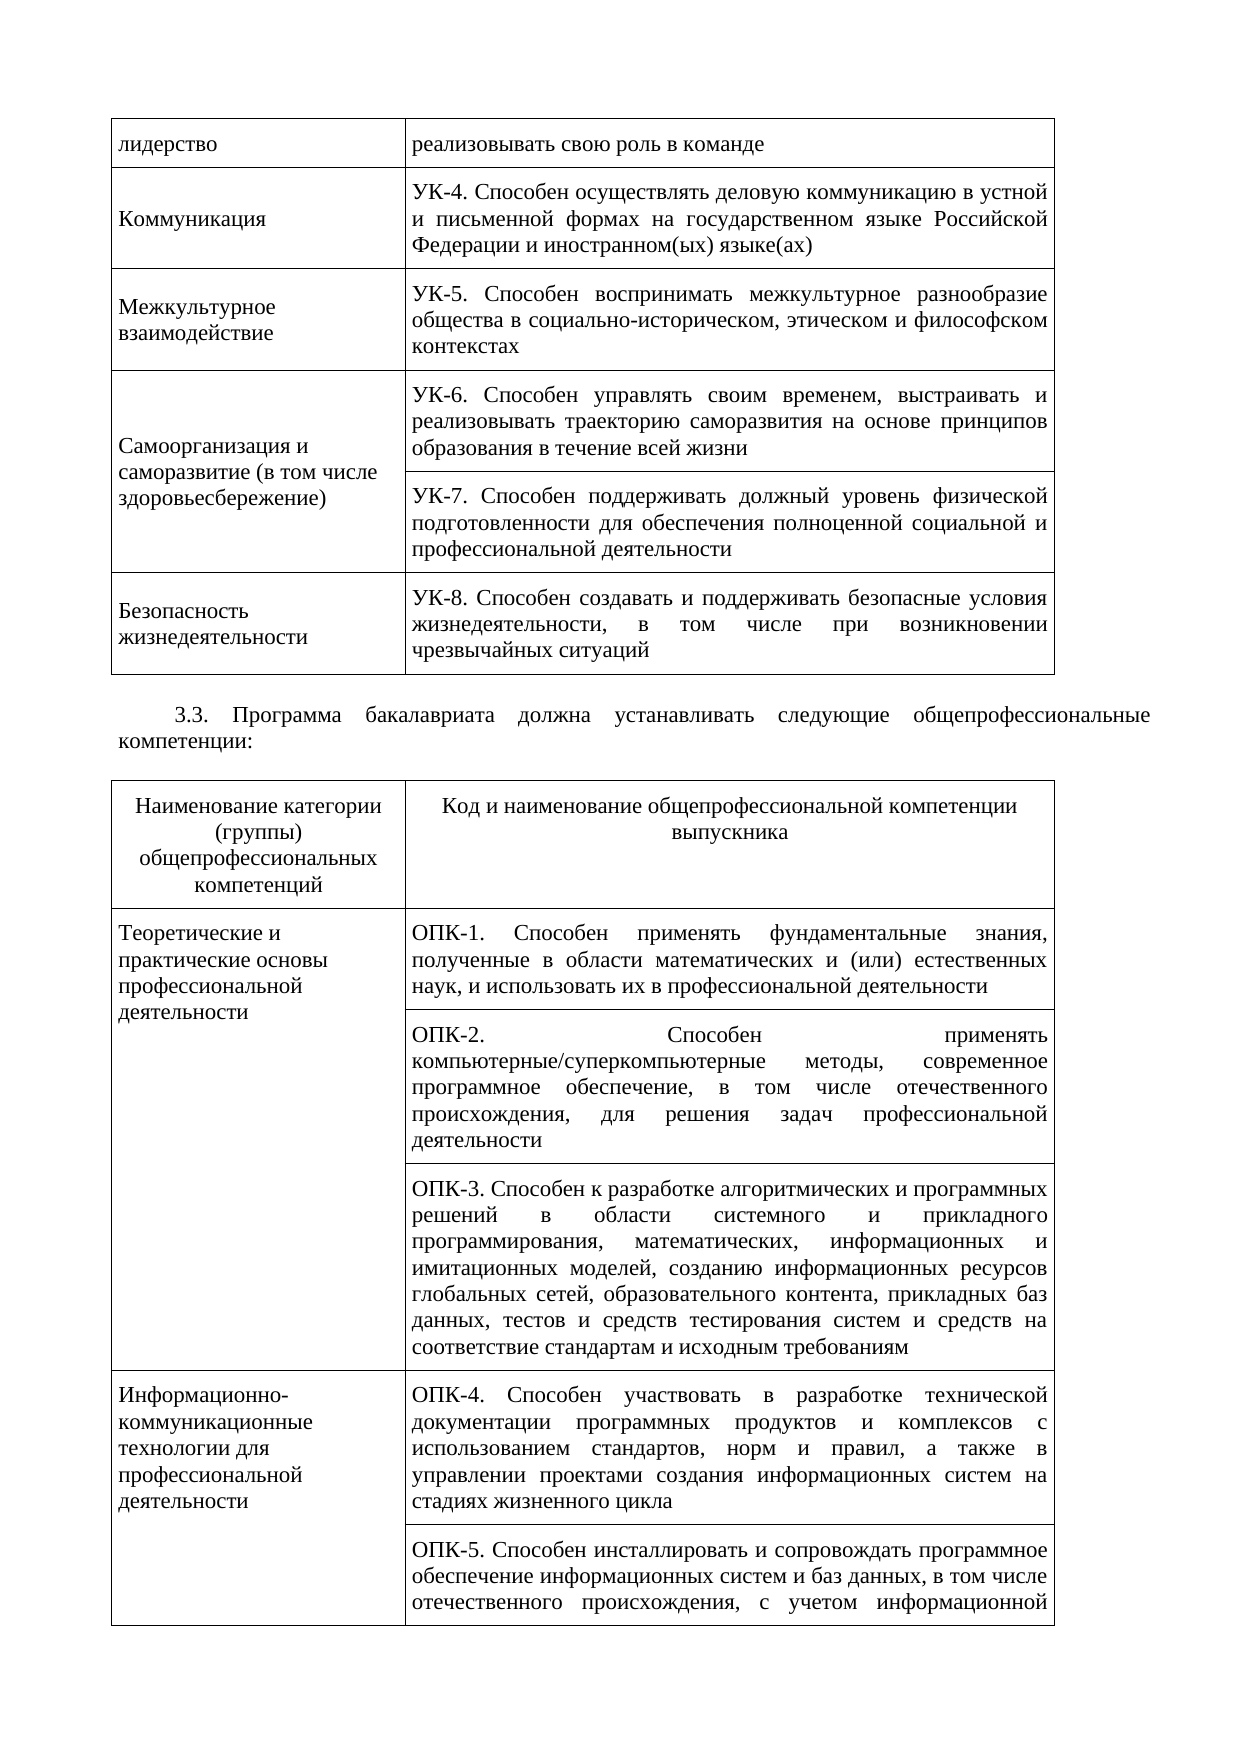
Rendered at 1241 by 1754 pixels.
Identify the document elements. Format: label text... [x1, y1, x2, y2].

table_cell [406, 119, 1054, 167]
table_cell ОПК-2. Способен применять компьютерные/суперкомпьютерные методы, современное программное обеспечение, в том числе отечественного происхождения, для решения задач профессиональной деятельности [406, 1010, 1054, 1163]
table_cell Самоорганизация и саморазвитие (в том числе здоровьесбережение) [112, 371, 405, 572]
table_cell УК-5. Способен воспринимать межкультурное разнообразие общества в социально-историческом, этическом и философском контекстах [406, 269, 1054, 369]
table_cell УК-7. Способен поддерживать должный уровень физической подготовленности для обеспечения полноценной социальной и профессиональной деятельности [406, 472, 1054, 572]
table_cell ОПК-1. Способен применять фундаментальные знания, полученные в области математических и (или) естественных наук, и использовать их в профессиональной деятельности [406, 909, 1054, 1009]
table_cell Информационно-коммуникационные технологии для профессиональной деятельности [112, 1371, 405, 1625]
text 3.3. Программа бакалавриата должна устанавливать следующие общепрофессиональные компетенции: [118, 701, 1152, 754]
table_cell УК-8. Способен создавать и поддерживать безопасные условия жизнедеятельности, в том числе при возникновении чрезвычайных ситуаций [406, 573, 1054, 673]
table_cell Теоретические и практические основы профессиональной деятельности [112, 909, 405, 1370]
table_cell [112, 119, 405, 167]
table_cell Безопасность жизнедеятельности [112, 573, 405, 673]
table_cell ОПК-4. Способен участвовать в разработке технической документации программных продуктов и комплексов с использованием стандартов, норм и правил, а также в управлении проектами создания информационных систем на стадиях жизненного цикла [406, 1371, 1054, 1524]
table_cell Межкультурное взаимодействие [112, 269, 405, 369]
table_cell УК-6. Способен управлять своим временем, выстраивать и реализовывать траекторию саморазвития на основе принципов образования в течение всей жизни [406, 371, 1054, 471]
table_header Код и наименование общепрофессиональной компетенции выпускника [406, 781, 1054, 908]
table_cell ОПК-3. Способен к разработке алгоритмических и программных решений в области системного и прикладного программирования, математических, информационных и имитационных моделей, созданию информационных ресурсов глобальных сетей, образовательного контента, прикладных баз данных, тестов и средств тестирования систем и средств на соответствие стандартам и исходным требованиям [406, 1164, 1054, 1370]
table_cell Коммуникация [112, 168, 405, 268]
table_header Наименование категории (группы) общепрофессиональных компетенций [112, 781, 405, 908]
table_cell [406, 1525, 1054, 1625]
table_cell УК-4. Способен осуществлять деловую коммуникацию в устной и письменной формах на государственном языке Российской Федерации и иностранном(ых) языке(ах) [406, 168, 1054, 268]
